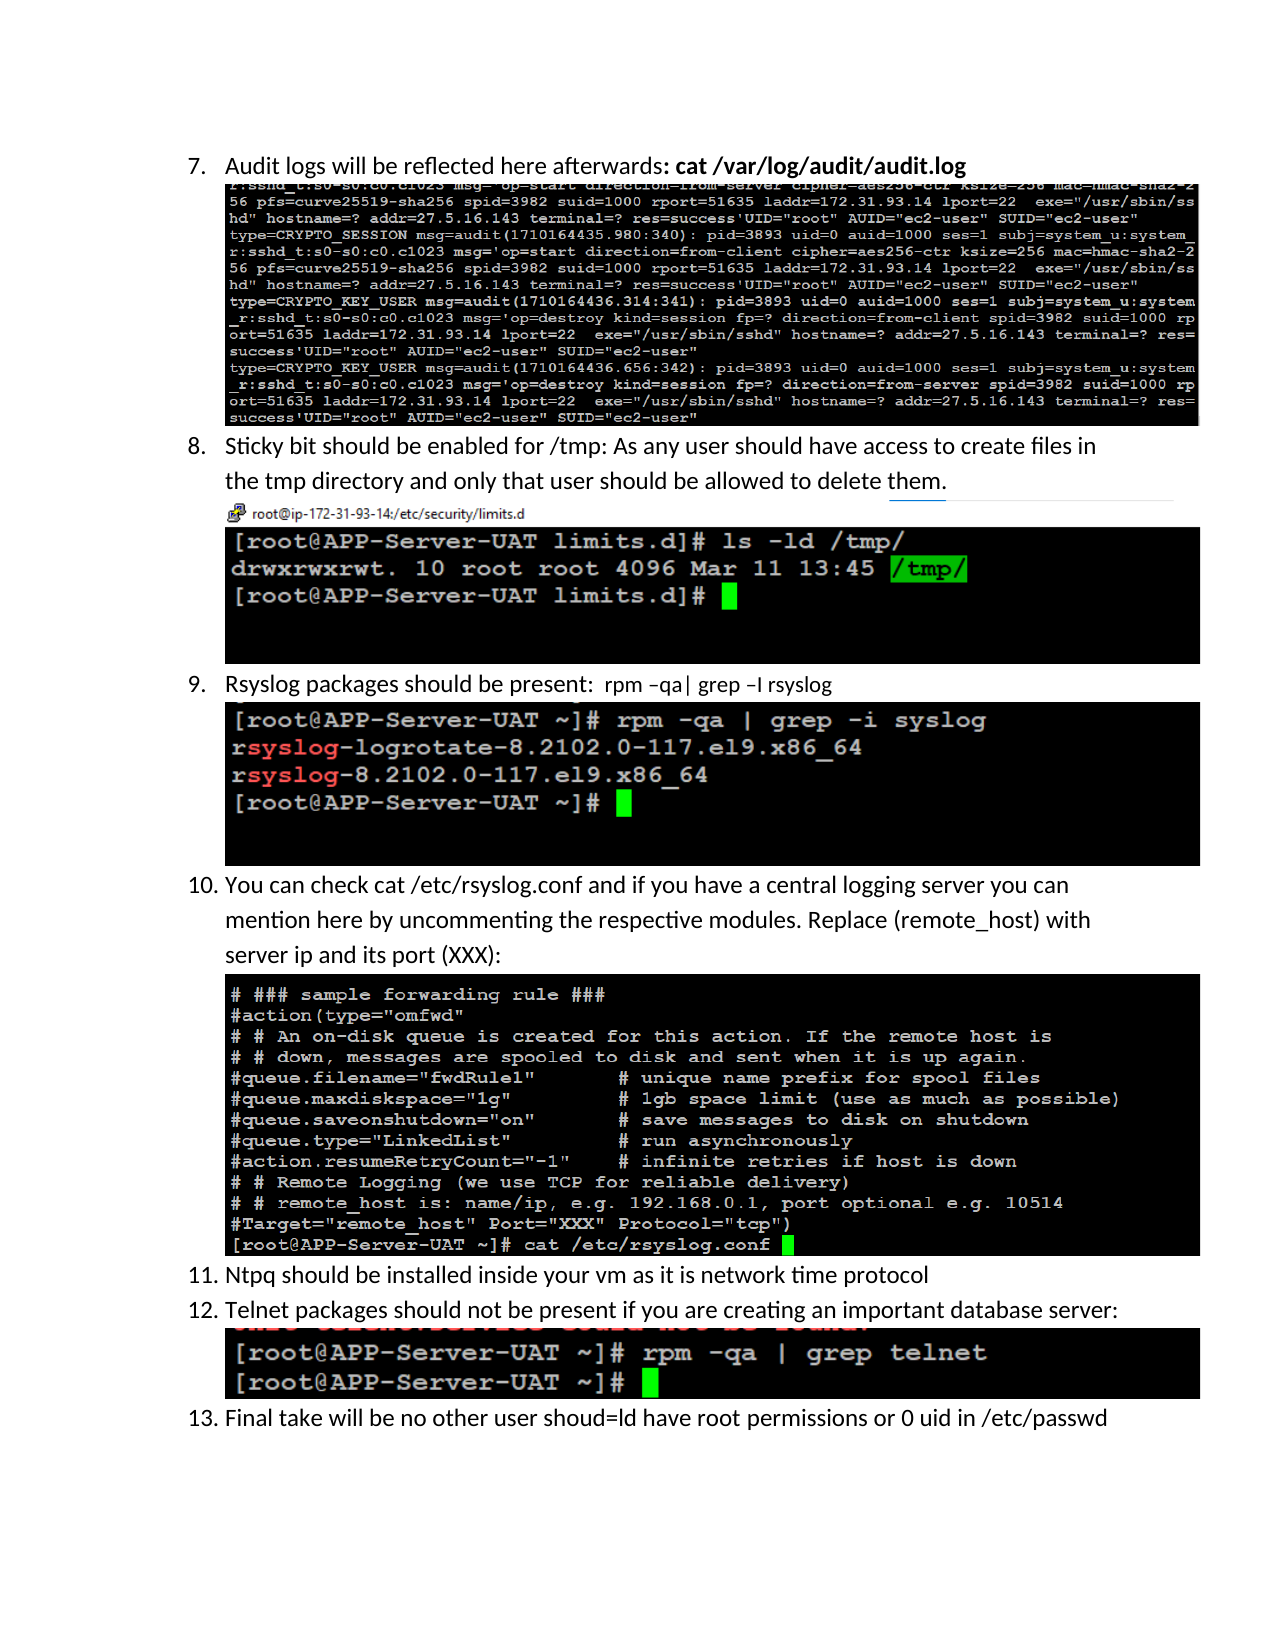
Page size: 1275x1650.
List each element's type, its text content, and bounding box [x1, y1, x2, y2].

picture [225, 974, 1200, 1256]
list Final take will be no other user shoud=ld have root permissions or 0 uid in /etc/passwd [187, 1403, 1125, 1433]
picture [225, 500, 1200, 664]
picture [225, 184, 1200, 426]
list Ntpq should be installed inside your vm as it is network time protocol [187, 1259, 1125, 1290]
picture [225, 702, 1200, 866]
picture [225, 1328, 1200, 1399]
list Sticky bit should be enabled for /tmp: As any user should have access to create files in the tmp directory and only that user should be allowed to delete them. [187, 430, 1125, 496]
list You can check cat /etc/rsyslog.conf and if you have a central logging server you can mention here by uncommenting the respective modules. Replace (remote_host) with server ip and its port (XXX): [187, 869, 1125, 970]
